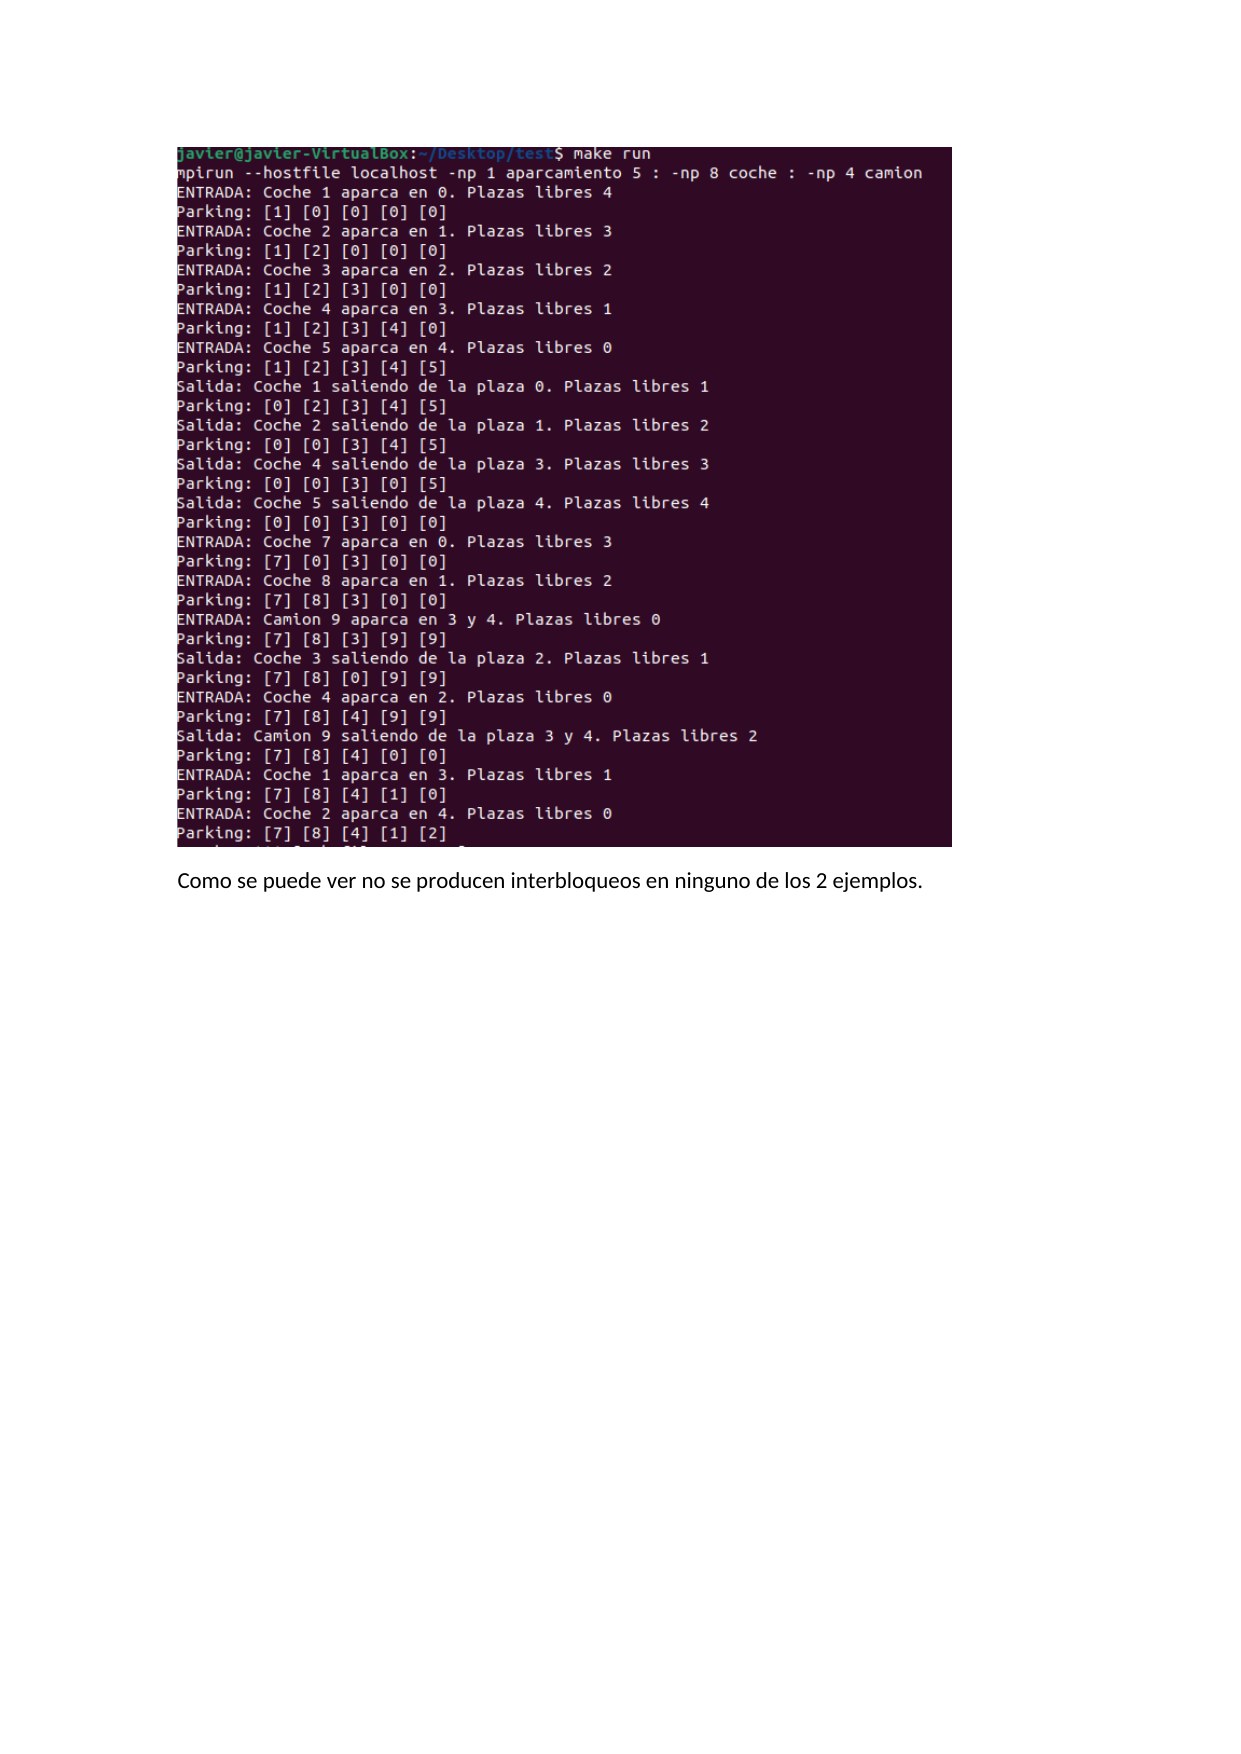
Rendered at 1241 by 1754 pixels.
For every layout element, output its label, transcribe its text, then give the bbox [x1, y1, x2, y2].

picture [177, 147, 952, 847]
text Como se puede ver no se producen interbloqueos en ninguno de los 2 ejemplos. [177, 866, 1063, 894]
